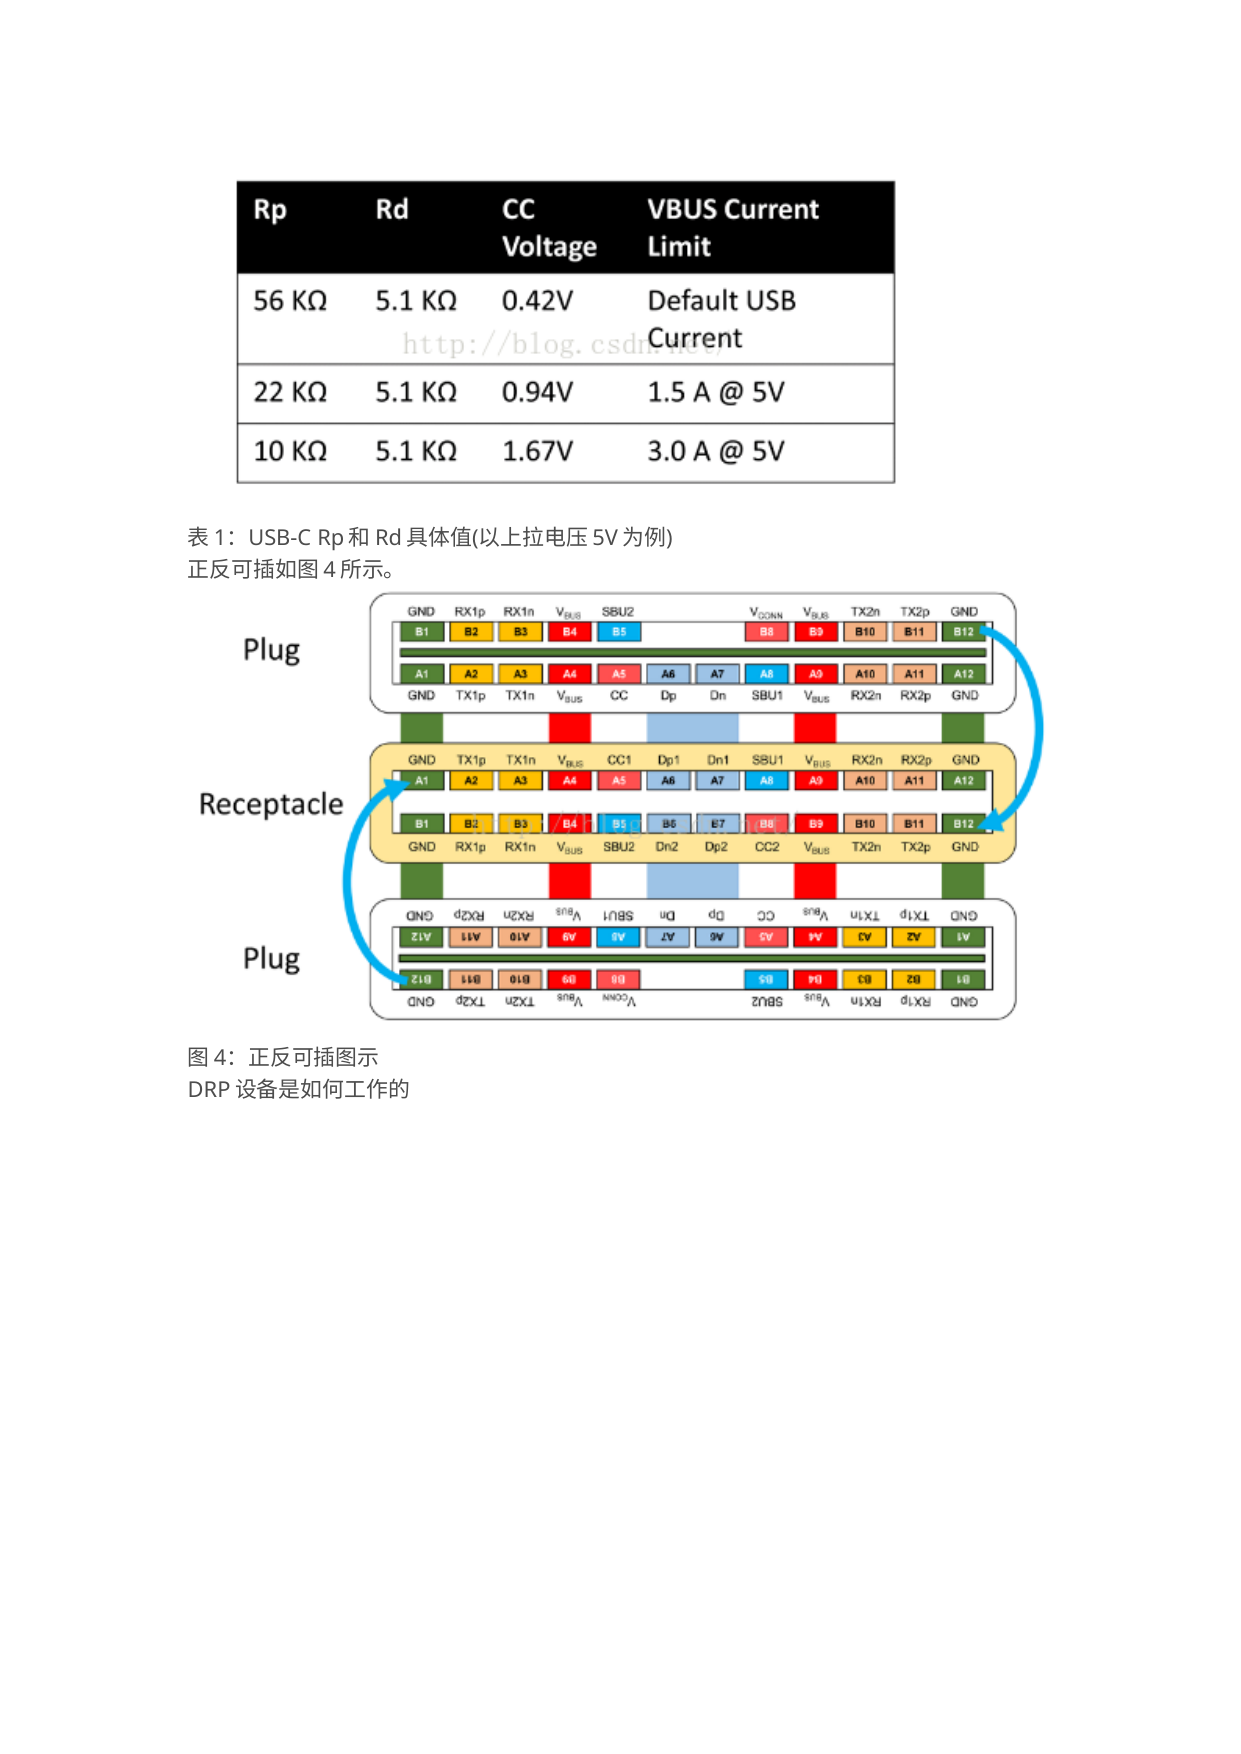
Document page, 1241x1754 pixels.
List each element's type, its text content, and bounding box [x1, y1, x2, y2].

picture [187, 162, 916, 495]
text 表1：USB-C Rp和Rd具体值(以上拉电压5V为例) 正反可插如图4所示。 [187, 519, 1053, 584]
picture [187, 584, 1053, 1033]
text 图4：正反可插图示 DRP设备是如何工作的 [187, 1039, 1053, 1104]
